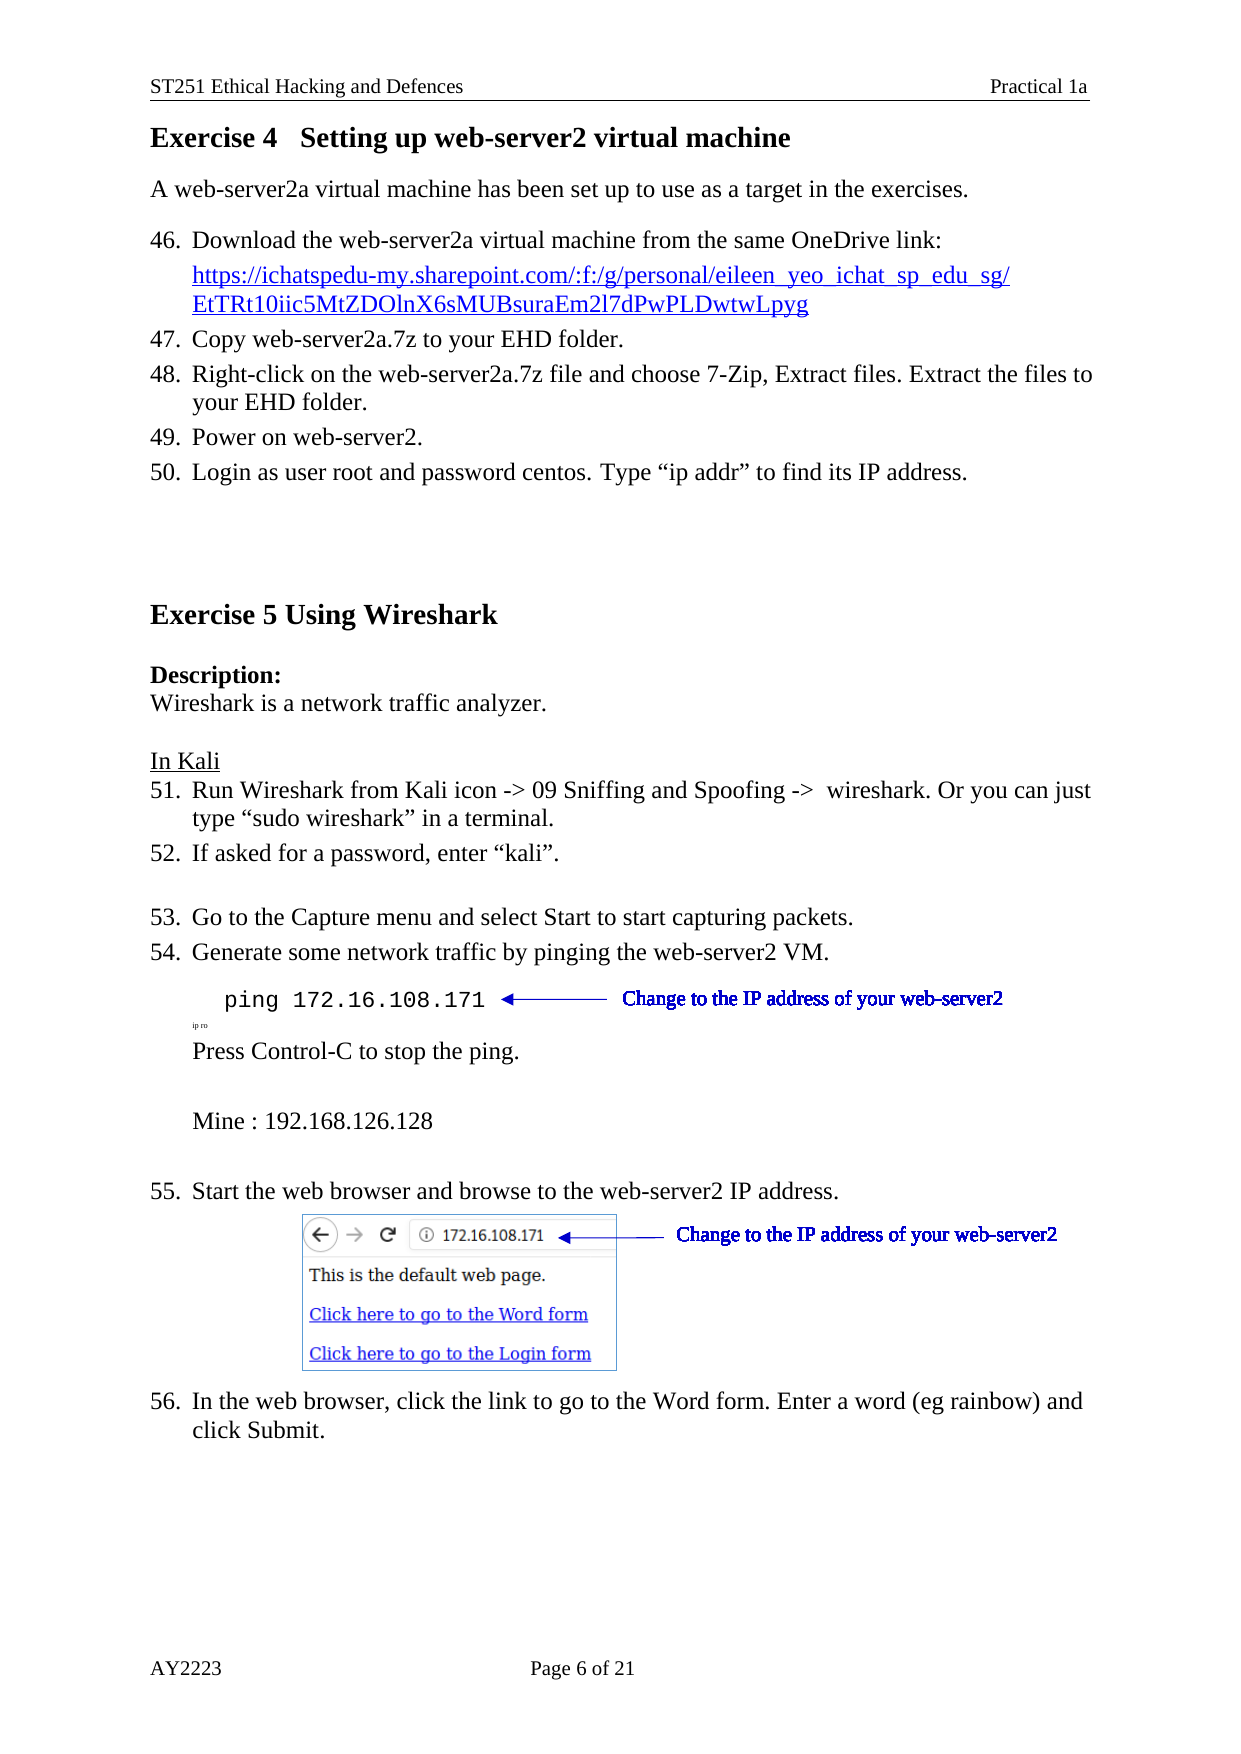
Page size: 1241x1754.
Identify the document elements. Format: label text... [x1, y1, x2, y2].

text Exercise Setting up web-server2 virtual machine [150, 120, 1093, 153]
list Right-click on the web-server2a.7z file and choose 7-Zip, Extract files. Extract the files to your EHD folder. [150, 359, 1093, 416]
text Exercise Using Wireshark [150, 597, 1090, 631]
list Login as user root and password centos. Type “ip addr” to find its IP address. [150, 457, 1093, 486]
list Power on web-server2. [150, 422, 1093, 451]
text https://ichatspedu-my.sharepoint.com/:f:/g/personal/eileen_yeo_ichat_sp_edu_sg/EtTRt10iic5MtZDOlnX6sMUBsuraEm2l7dPwPLDwtwLpyg [192, 260, 1093, 317]
list Download the web-server2a virtual machine from the same OneDrive link: [150, 225, 1093, 254]
list Generate some network traffic by pinging the web-server2 VM. [150, 937, 1093, 966]
list Copy web-server2a.7z to your EHD folder. [150, 324, 1093, 352]
list Run Wireshark from Kali icon -> 09 Sniffing and Spoofing -> wireshark. Or you can just type “sudo wireshark” in a terminal. [150, 775, 1093, 832]
text Press Control-C to stop the ping. [192, 1036, 1093, 1065]
text Description: [150, 660, 1093, 688]
list If asked for a password, enter “kali”. [150, 838, 1093, 867]
text Wireshark is a network traffic analyzer. [150, 688, 1093, 717]
list In the web browser, click the link to go to the Word form. Enter a word (eg rainbow) and click Submit. [150, 1386, 1093, 1444]
text Mine : 192.168.126.128 [192, 1106, 1093, 1135]
text ping 172.16.108.171 [224, 988, 1093, 1014]
text In Kali [150, 746, 1093, 775]
text A web-server2a virtual machine has been set up to use as a target in the exercises. [150, 174, 1093, 203]
list Go to the Capture menu and select Start to start capturing packets. [150, 902, 1093, 931]
list Start the web browser and browse to the web-server2 IP address. [150, 1176, 1093, 1205]
picture [303, 1215, 616, 1370]
